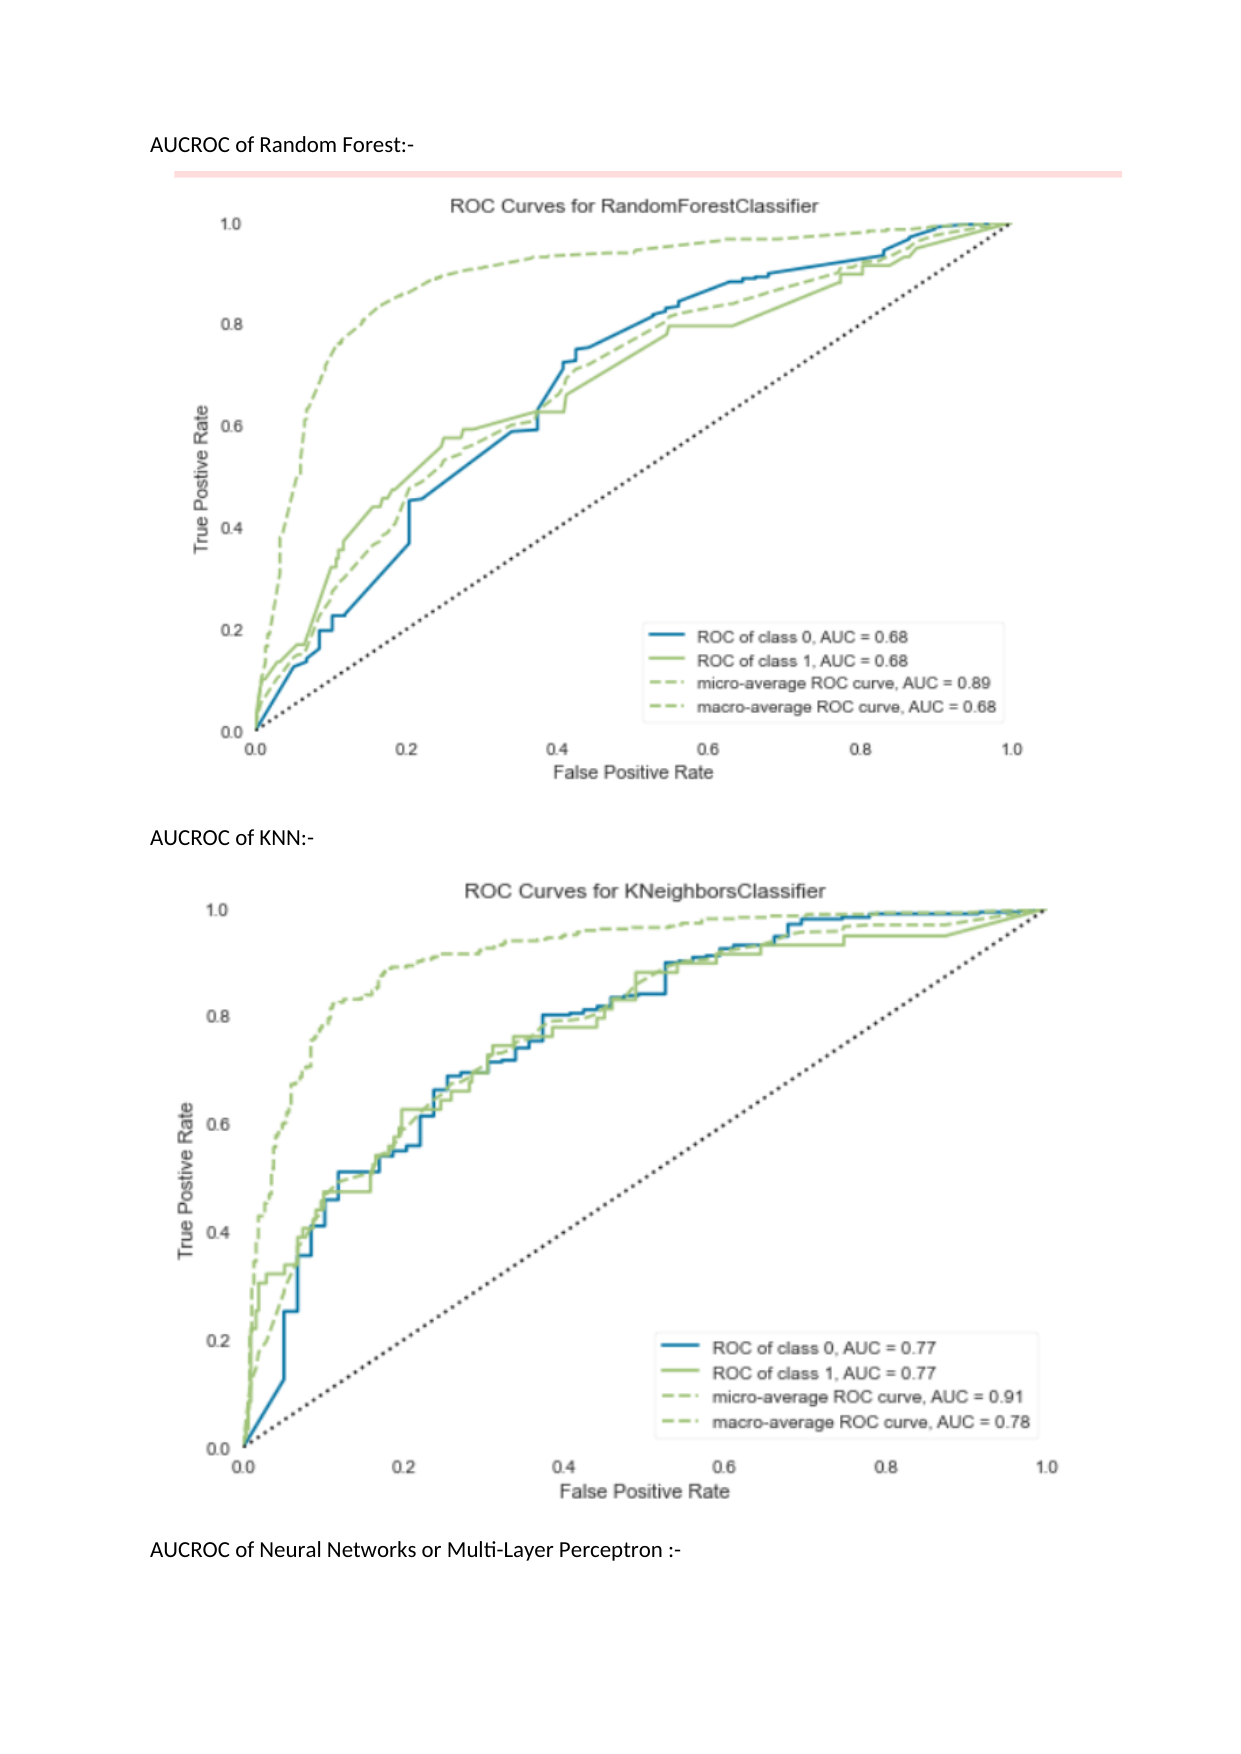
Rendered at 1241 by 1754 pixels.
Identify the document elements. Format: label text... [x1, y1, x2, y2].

text AUCROC of KNN:- [150, 823, 1122, 851]
picture [150, 171, 1123, 797]
text AUCROC of Neural Networks or Multi-Layer Perceptron :- [150, 1535, 1122, 1563]
text AUCROC of Random Forest:- [150, 130, 1122, 171]
picture [150, 877, 1123, 1509]
